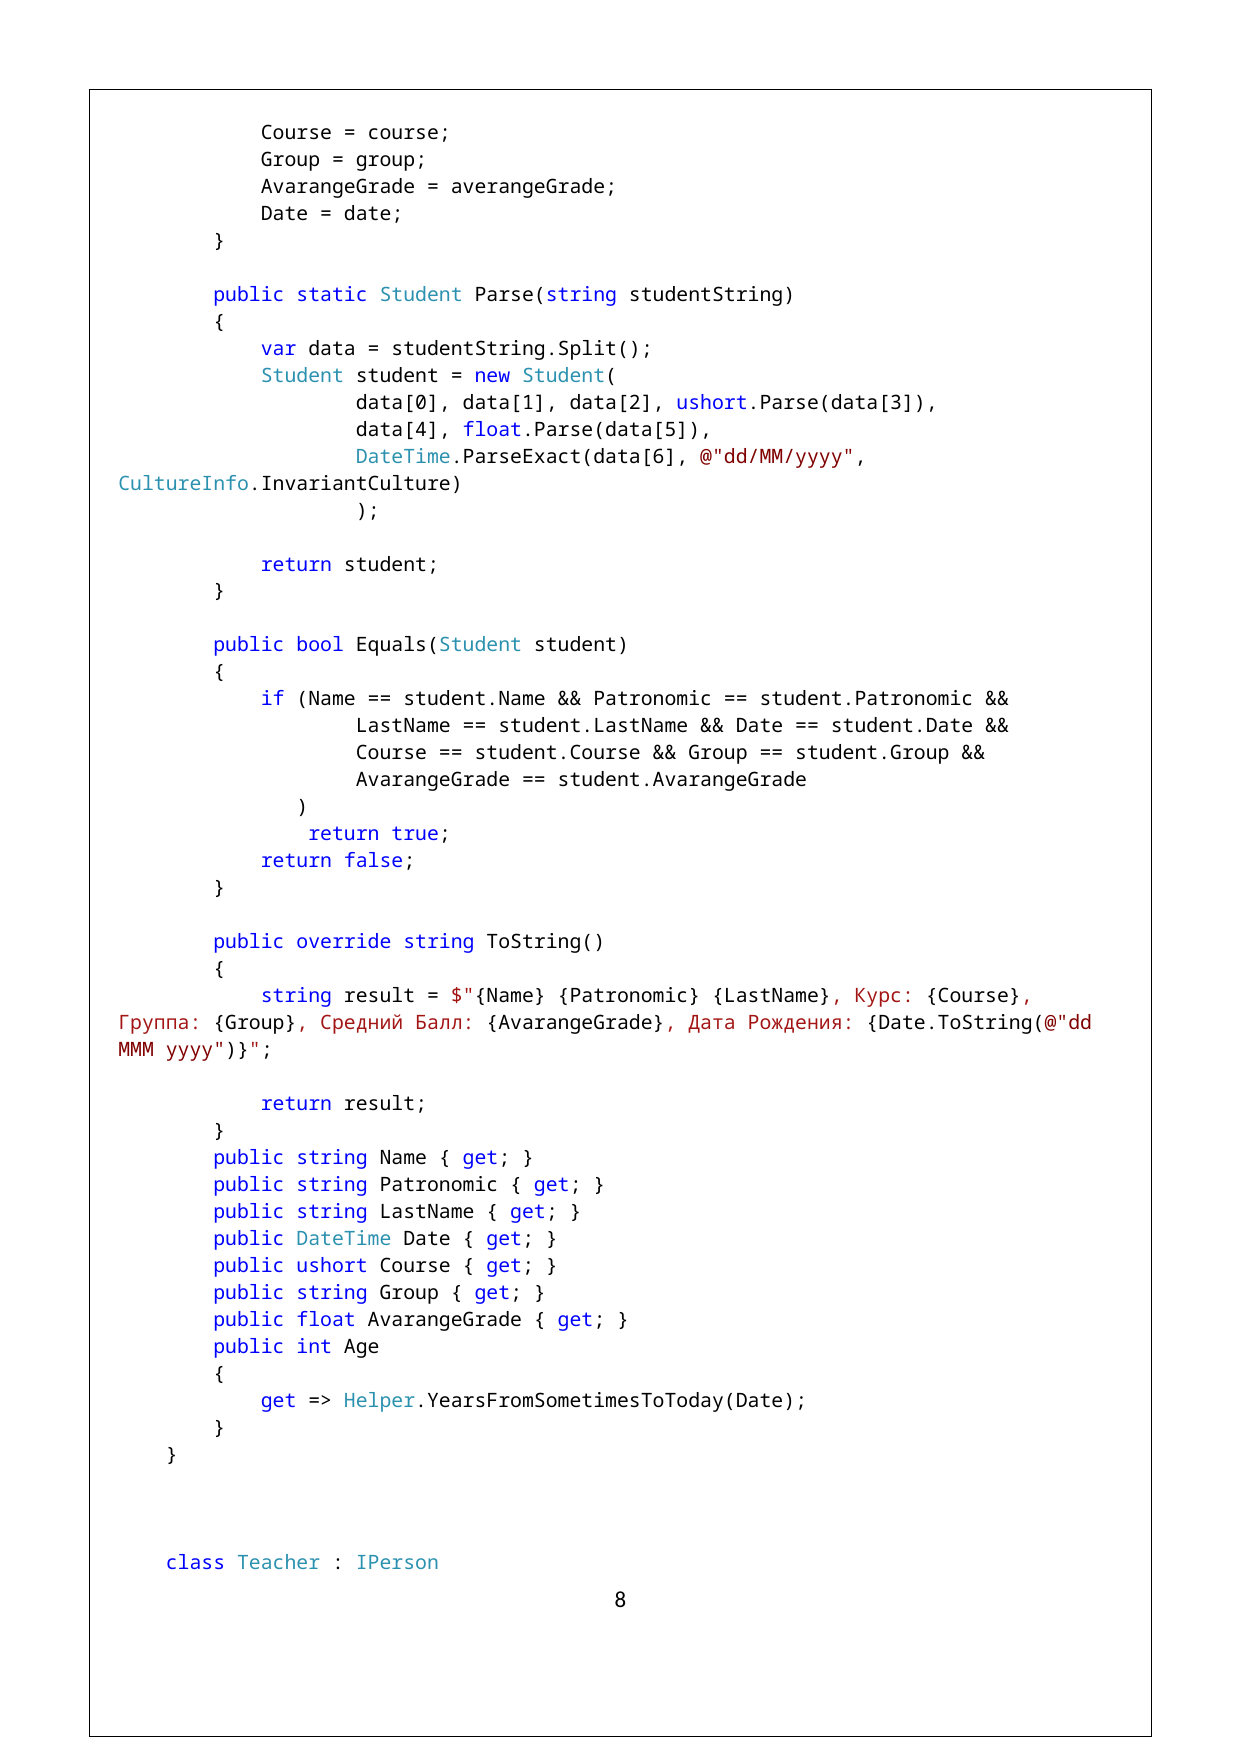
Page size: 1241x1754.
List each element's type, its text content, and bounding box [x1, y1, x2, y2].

text get => Helper.YearsFromSometimesToToday(Date); [118, 1386, 1122, 1413]
text Group = group; [118, 145, 1122, 172]
text public float AvarangeGrade { get; } [118, 1305, 1122, 1332]
text public static Student Parse(string studentString) [118, 280, 1122, 307]
text if (Name == student.Name && Patronomic == student.Patronomic && [118, 685, 1122, 712]
text ); [118, 496, 1122, 523]
text Course == student.Course && Group == student.Group && [118, 739, 1122, 766]
text Course = course; [118, 118, 1122, 145]
text { [118, 307, 1122, 334]
text public int Age [118, 1332, 1122, 1359]
text { [118, 954, 1122, 981]
text public string LastName { get; } [118, 1197, 1122, 1224]
text return result; [118, 1089, 1122, 1116]
text Student student = new Student( [118, 361, 1122, 388]
text public string Patronomic { get; } [118, 1170, 1122, 1197]
text return true; [118, 819, 1122, 847]
text { [118, 1359, 1122, 1386]
text public DateTime Date { get; } [118, 1224, 1122, 1251]
text return student; [118, 550, 1122, 577]
text public string Group { get; } [118, 1278, 1122, 1305]
text class Teacher : IPerson [118, 1548, 1122, 1575]
text Date = date; [118, 199, 1122, 226]
text ) [118, 793, 1122, 819]
text DateTime.ParseExact(data[6], @"dd/MM/yyyy", CultureInfo.InvariantCulture) [118, 442, 1122, 496]
text AvarangeGrade = averangeGrade; [118, 172, 1122, 199]
text public string Name { get; } [118, 1143, 1122, 1170]
text public override string ToString() [118, 927, 1122, 954]
text string result = $"{Name} {Patronomic} {LastName}, Курс: {Course}, Группа: {Group}, Средний Балл: {AvarangeGrade}, Дата Рождения: {Date.ToString(@"dd MMM yyyy")}"; [118, 981, 1122, 1062]
text } [118, 226, 1122, 253]
text } [118, 873, 1122, 901]
text } [118, 1440, 1122, 1467]
text } [118, 1413, 1122, 1440]
text } [118, 1116, 1122, 1143]
text var data = studentString.Split(); [118, 334, 1122, 361]
text AvarangeGrade == student.AvarangeGrade [118, 766, 1122, 793]
text LastName == student.LastName && Date == student.Date && [118, 712, 1122, 739]
text data[0], data[1], data[2], ushort.Parse(data[3]), [118, 388, 1122, 415]
text } [118, 577, 1122, 604]
text { [118, 658, 1122, 685]
text public ushort Course { get; } [118, 1251, 1122, 1278]
text return false; [118, 847, 1122, 873]
text public bool Equals(Student student) [118, 631, 1122, 658]
text data[4], float.Parse(data[5]), [118, 415, 1122, 442]
